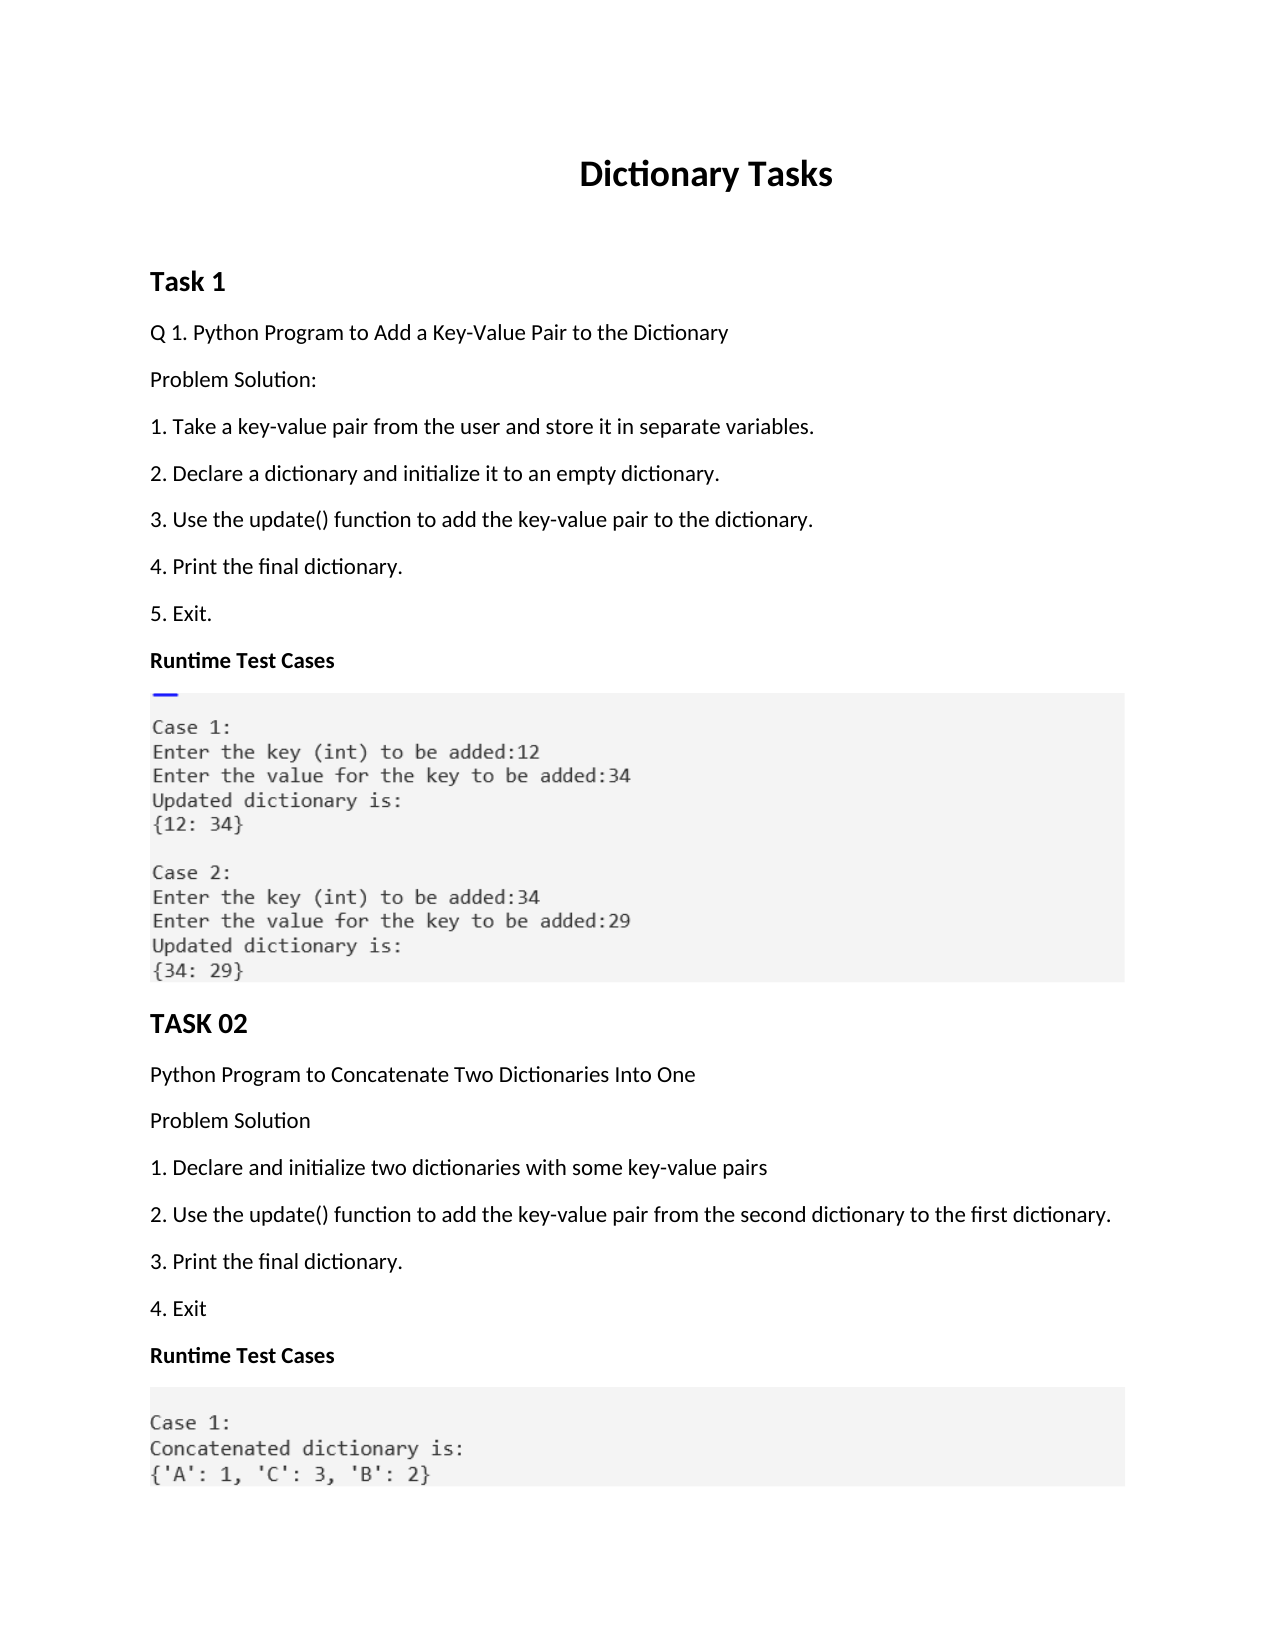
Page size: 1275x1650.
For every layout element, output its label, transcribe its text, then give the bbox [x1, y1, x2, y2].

text Q 1. Python Program to Add a Key-Value Pair to the Dictionary [150, 318, 1125, 346]
text 3. Print the final dictionary. [150, 1247, 1125, 1275]
text Runtime Test Cases [150, 1341, 1125, 1369]
text TASK 02 [150, 1005, 1125, 1040]
text Problem Solution [150, 1107, 1125, 1135]
text 3. Use the update() function to add the key-value pair to the dictionary. [150, 506, 1125, 534]
text 2. Use the update() function to add the key-value pair from the second dictionary to the first dictionary. [150, 1200, 1125, 1228]
picture [150, 693, 1125, 986]
text Problem Solution: [150, 365, 1125, 393]
text 2. Declare a dictionary and initialize it to an empty dictionary. [150, 459, 1125, 487]
picture [150, 1387, 1125, 1489]
text 5. Exit. [150, 599, 1125, 627]
text 1. Take a key-value pair from the user and store it in separate variables. [150, 412, 1125, 440]
text Task 1 [150, 263, 1125, 299]
text 1. Declare and initialize two dictionaries with some key-value pairs [150, 1153, 1125, 1182]
text 4. Print the final dictionary. [150, 552, 1125, 581]
text Python Program to Concatenate Two Dictionaries Into One [150, 1060, 1125, 1088]
text 4. Exit [150, 1294, 1125, 1322]
text Runtime Test Cases [150, 646, 1125, 674]
text Dictionary Tasks [150, 150, 1125, 196]
